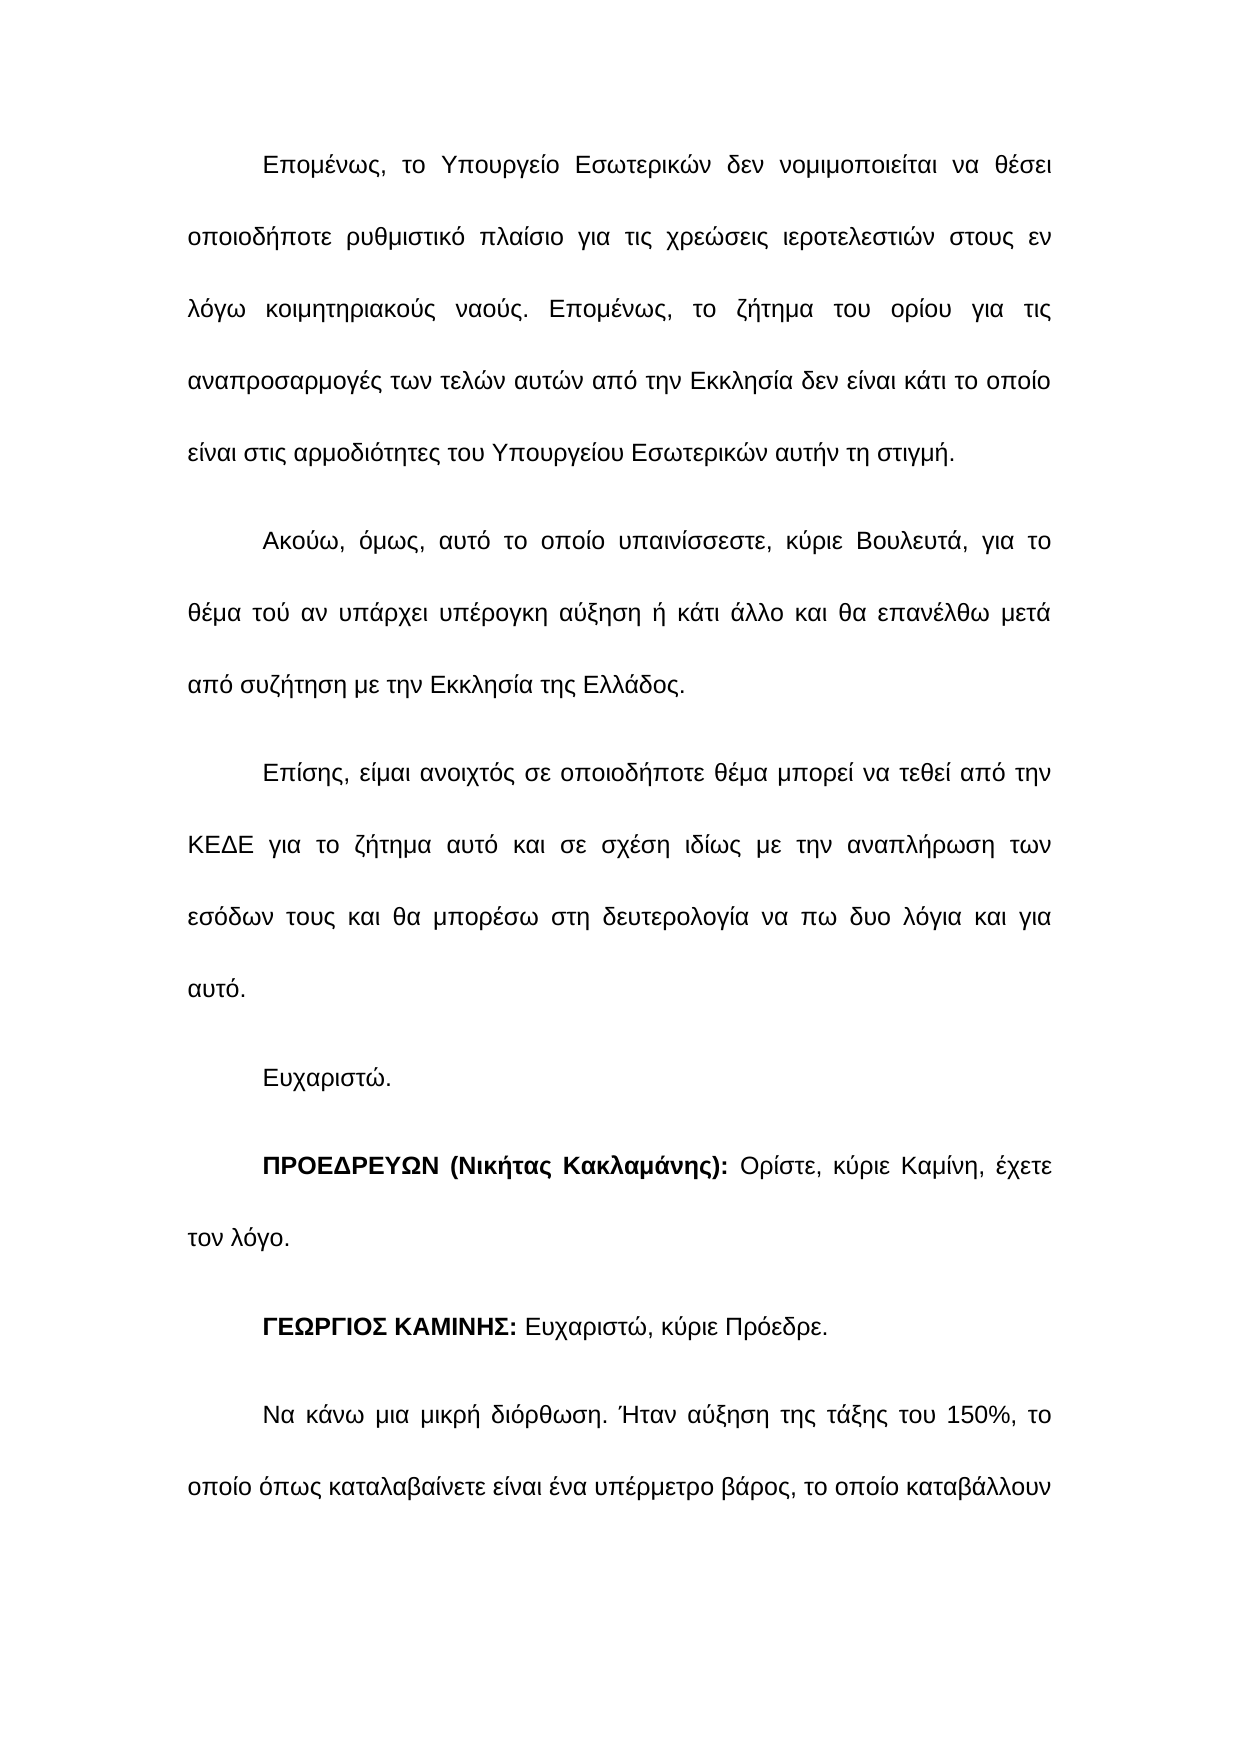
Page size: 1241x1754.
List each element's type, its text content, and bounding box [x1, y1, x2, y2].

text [187, 1400, 1053, 1501]
text ΓΕΩΡΓΙΟΣ ΚΑΜΙΝΗΣ: Ευχαριστώ, κύριε Πρόεδρε. [187, 1311, 1053, 1340]
text Επομένως, το Υπουργείο Εσωτερικών δεν νομιμοποιείται να θέσει οποιοδήποτε ρυθμιστικό πλαίσιο για τις χρεώσεις ιεροτελεστιών στους εν λόγω κοιμητηριακούς ναούς. Επομένως, το ζήτημα του ορίου για τις αναπροσαρμογές των τελών αυτών από την Εκκλησία δεν είναι κάτι το οποίο είναι στις αρμοδιότητες του Υπουργείου Εσωτερικών αυτήν τη στιγμή. [187, 150, 1053, 466]
text ΠΡΟΕΔΡΕΥΩΝ (Νικήτας Κακλαμάνης): Ορίστε, κύριε Καμίνη, έχετε τον λόγο. [187, 1151, 1053, 1252]
text Ευχαριστώ. [187, 1062, 1053, 1091]
text Ακούω, όμως, αυτό το οποίο υπαινίσσεστε, κύριε Βουλευτά, για το θέμα τού αν υπάρχει υπέρογκη αύξηση ή κάτι άλλο και θα επανέλθω μετά από συζήτηση με την Εκκλησία της Ελλάδος. [187, 526, 1053, 698]
text Επίσης, είμαι ανοιχτός σε οποιοδήποτε θέμα μπορεί να τεθεί από την ΚΕΔΕ για το ζήτημα αυτό και σε σχέση ιδίως με την αναπλήρωση των εσόδων τους και θα μπορέσω στη δευτερολογία να πω δυο λόγια και για αυτό. [187, 758, 1053, 1003]
